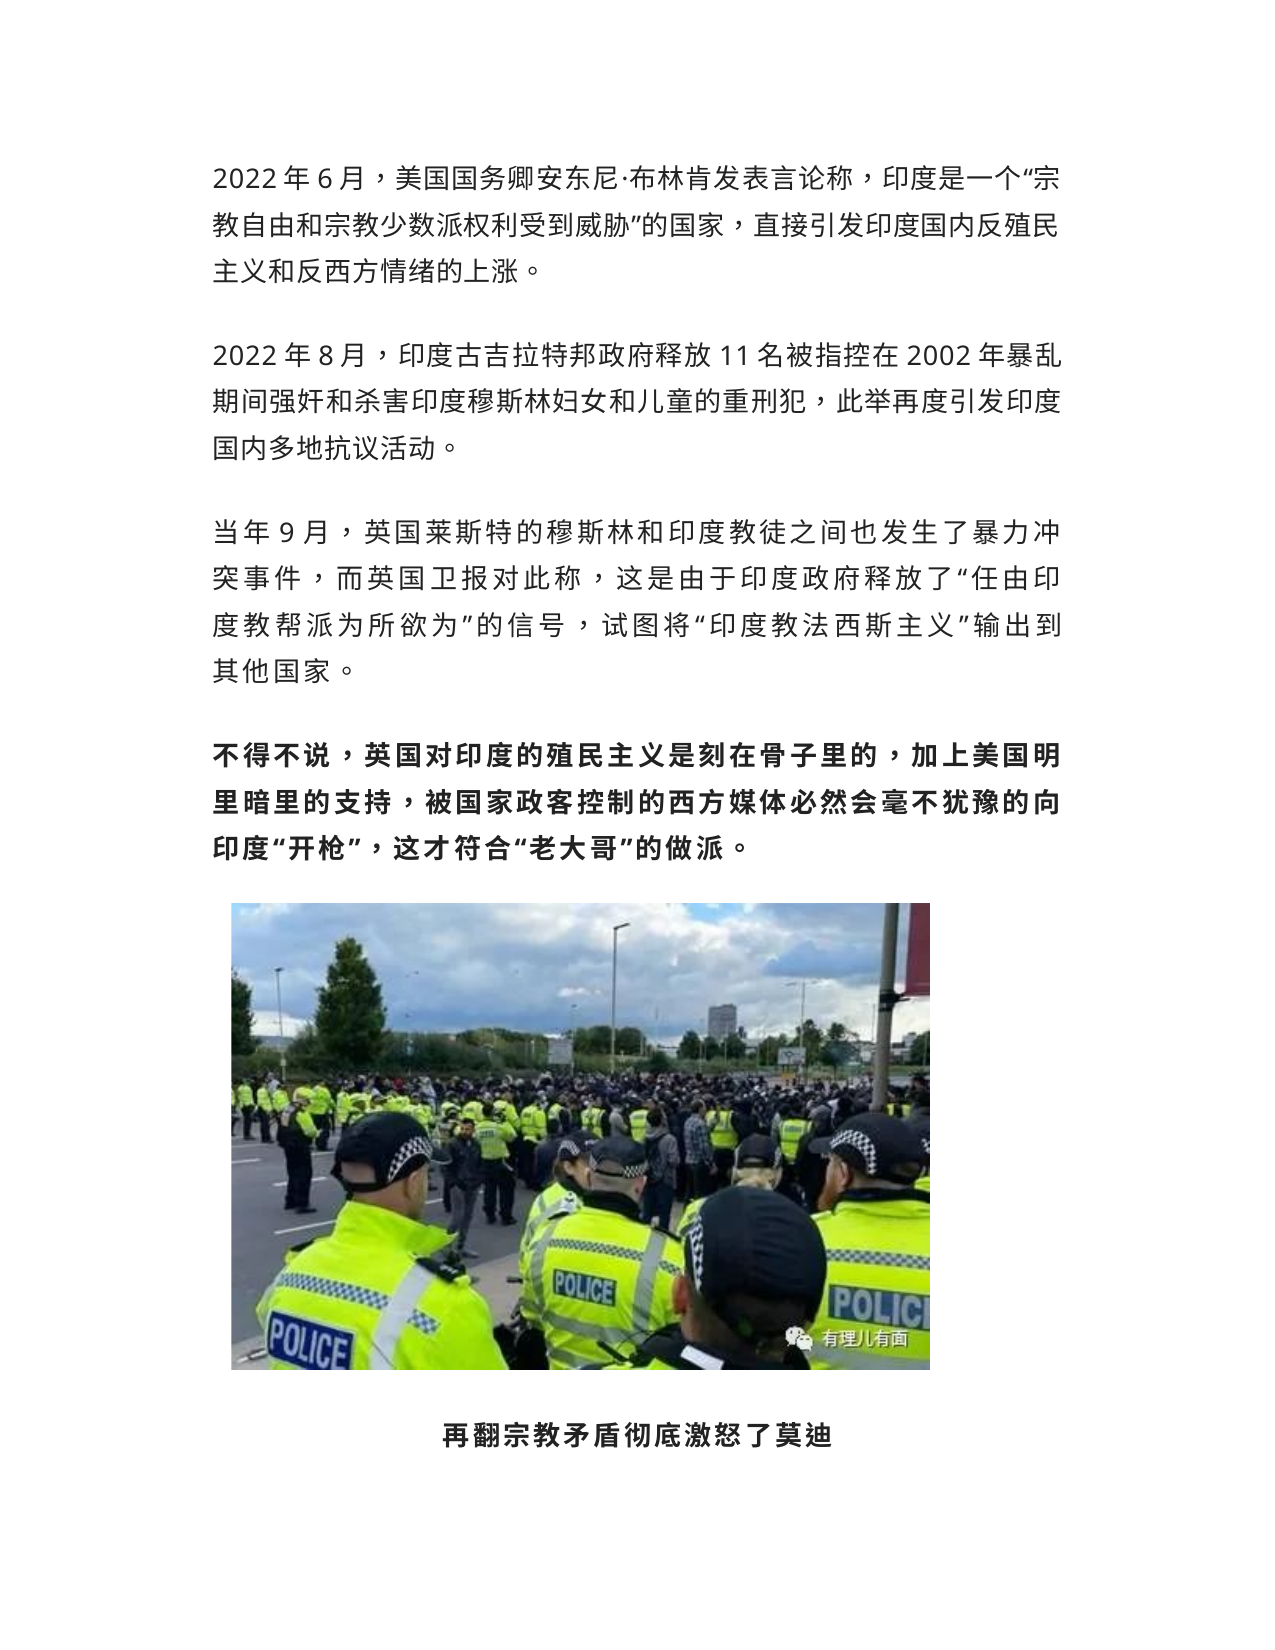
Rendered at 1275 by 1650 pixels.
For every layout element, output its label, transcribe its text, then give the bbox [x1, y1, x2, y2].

text 2022年8月，印度古吉拉特邦政府释放11名被指控在2002年暴乱期间强奸和杀害印度穆斯林妇女和儿童的重刑犯，此举再度引发印度国内多地抗议活动。 [212, 327, 1062, 466]
picture [231, 903, 930, 1370]
text 不得不说，英国对印度的殖民主义是刻在骨子里的，加上美国明里暗里的支持，被国家政客控制的西方媒体必然会毫不犹豫的向印度“开枪”，这才符合“老大哥”的做派。 [212, 727, 1062, 866]
text 再翻宗教矛盾彻底激怒了莫迪 [212, 1407, 1062, 1453]
text 2022年6月，美国国务卿安东尼·布林肯发表言论称，印度是一个“宗教自由和宗教少数派权利受到威胁”的国家，直接引发印度国内反殖民主义和反西方情绪的上涨。 [212, 150, 1062, 289]
text 当年9月，英国莱斯特的穆斯林和印度教徒之间也发生了暴力冲突事件，而英国卫报对此称，这是由于印度政府释放了“任由印度教帮派为所欲为”的信号，试图将“印度教法西斯主义”输出到其他国家。 [212, 504, 1062, 689]
